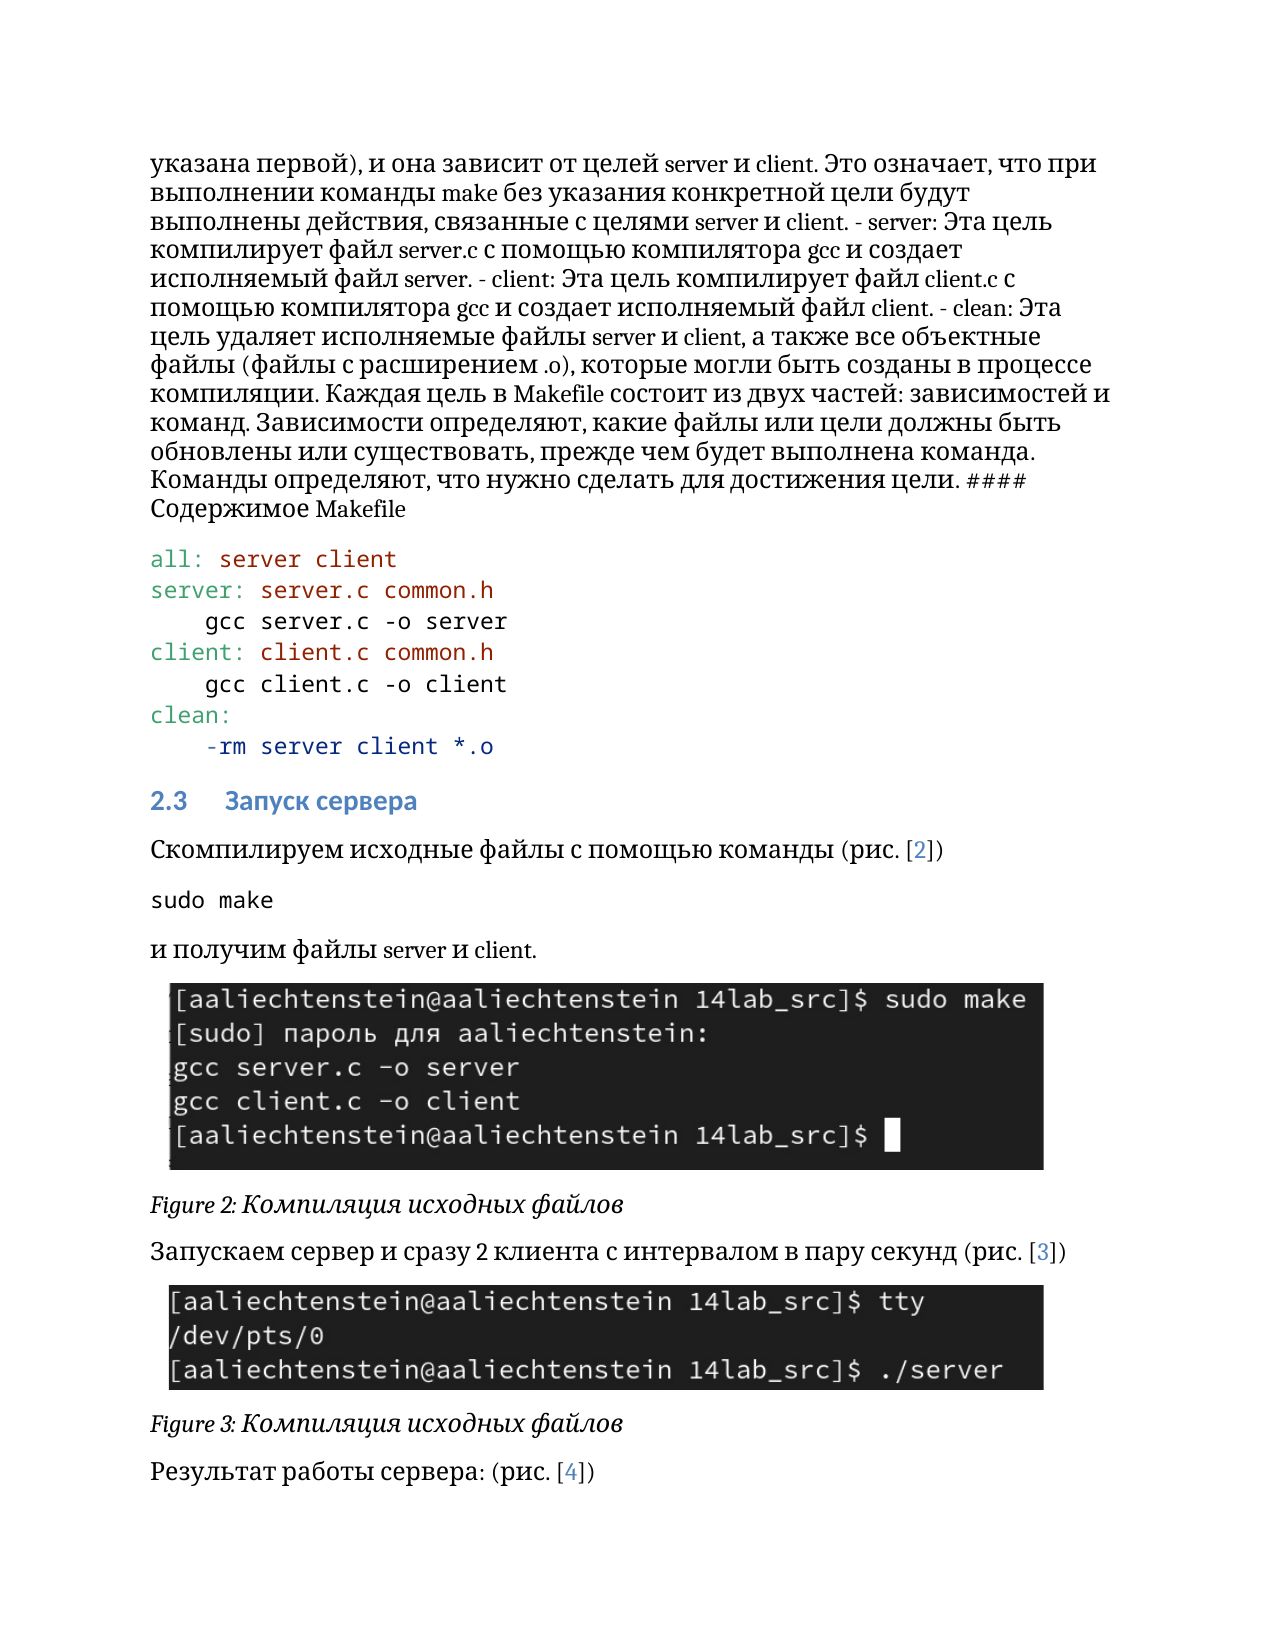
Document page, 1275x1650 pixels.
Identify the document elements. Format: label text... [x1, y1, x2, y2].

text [150, 150, 1125, 524]
text Figure 2: Компиляция исходных файлов [150, 1191, 1125, 1219]
text Figure 3: Компиляция исходных файлов [150, 1410, 1125, 1439]
picture [168, 1285, 1044, 1390]
text all: server client server: server.c common.h gcc server.c -o server client: client.c common.h gcc client.c -o client clean: -rm server client *.o [150, 542, 1125, 761]
text Результат работы сервера: (рис. [4]) [150, 1458, 1125, 1487]
text Запускаем сервер и сразу 2 клиента с интервалом в пару секунд (рис. [3]) [150, 1238, 1125, 1267]
picture [168, 983, 1044, 1170]
text sudo make [150, 884, 1125, 915]
subtitle 2.3 Запуск сервера [150, 782, 1125, 818]
text Скомпилируем исходные файлы с помощью команды (рис. [2]) [150, 836, 1125, 865]
text и получим файлы server и client. [150, 936, 1125, 965]
